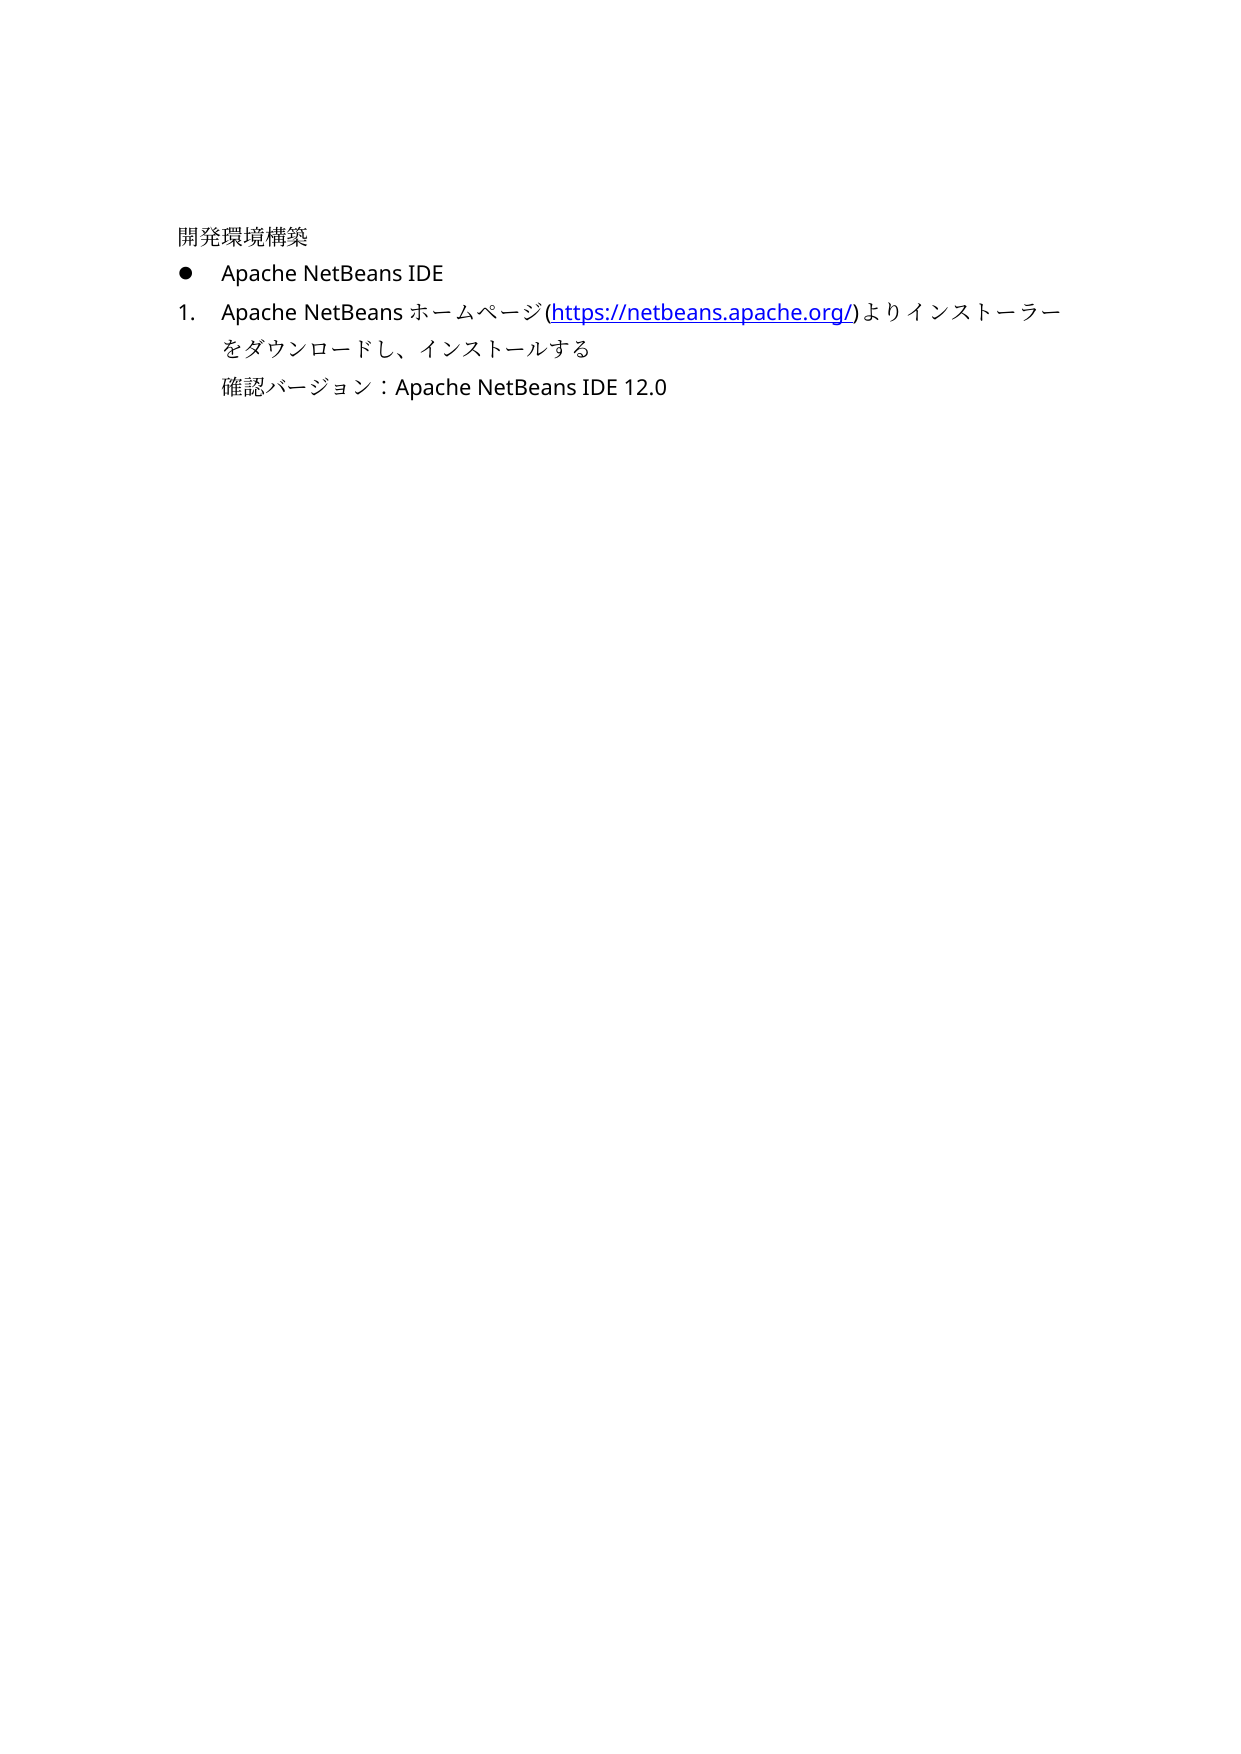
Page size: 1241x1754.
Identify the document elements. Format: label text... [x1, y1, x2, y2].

list Apache NetBeans IDE [177, 254, 1063, 292]
text 開発環境構築 [177, 217, 1063, 254]
list Apache NetBeansホームページ(https://netbeans.apache.org/)よりインストーラーをダウンロードし、インストールする 確認バージョン：Apache NetBeans IDE 12.0 [177, 292, 1063, 404]
